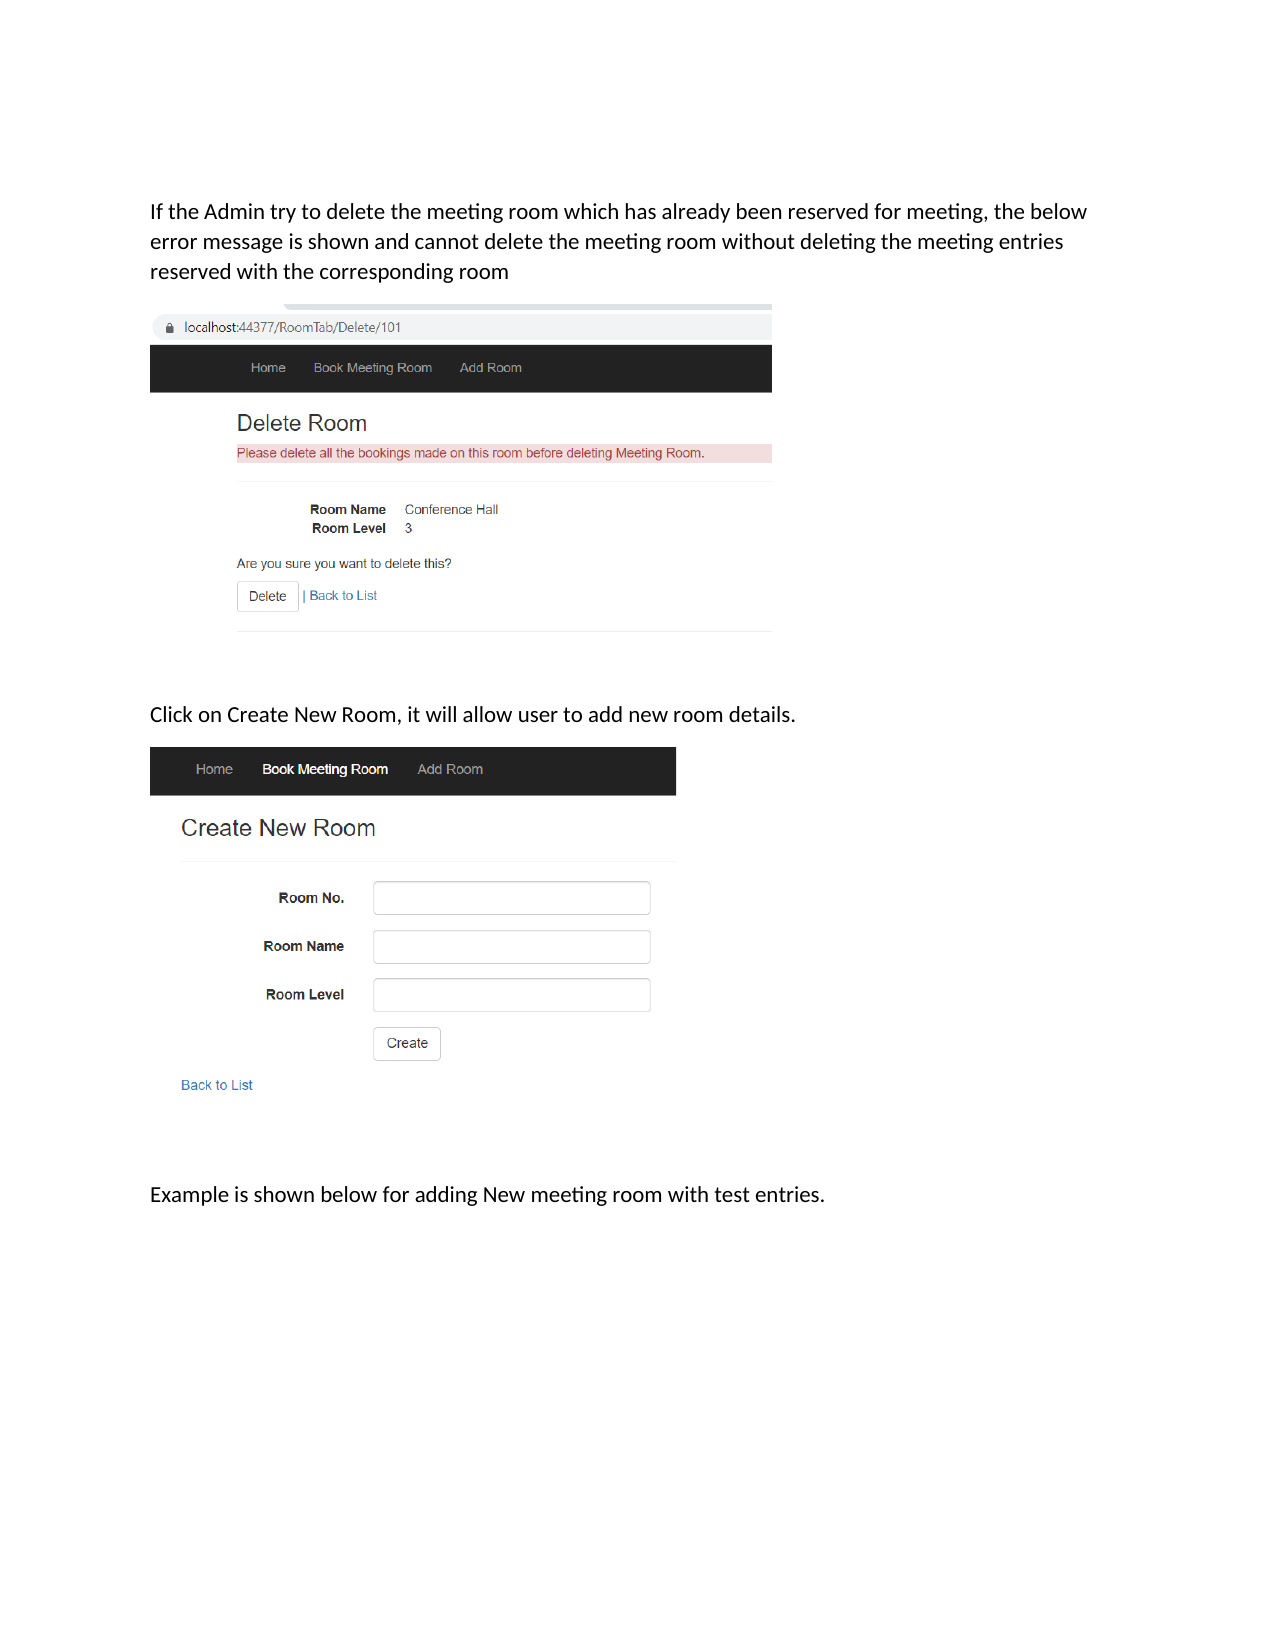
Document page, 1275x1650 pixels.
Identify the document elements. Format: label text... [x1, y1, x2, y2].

picture [150, 747, 677, 1115]
picture [150, 304, 772, 635]
text Example is shown below for adding New meeting room with test entries. [150, 1180, 1125, 1208]
text Click on Create New Room, it will allow user to add new room details. [150, 700, 1125, 728]
text If the Admin try to delete the meeting room which has already been reserved for meeting, the below error message is shown and cannot delete the meeting room without deleting the meeting entries reserved with the corresponding room [150, 197, 1125, 285]
